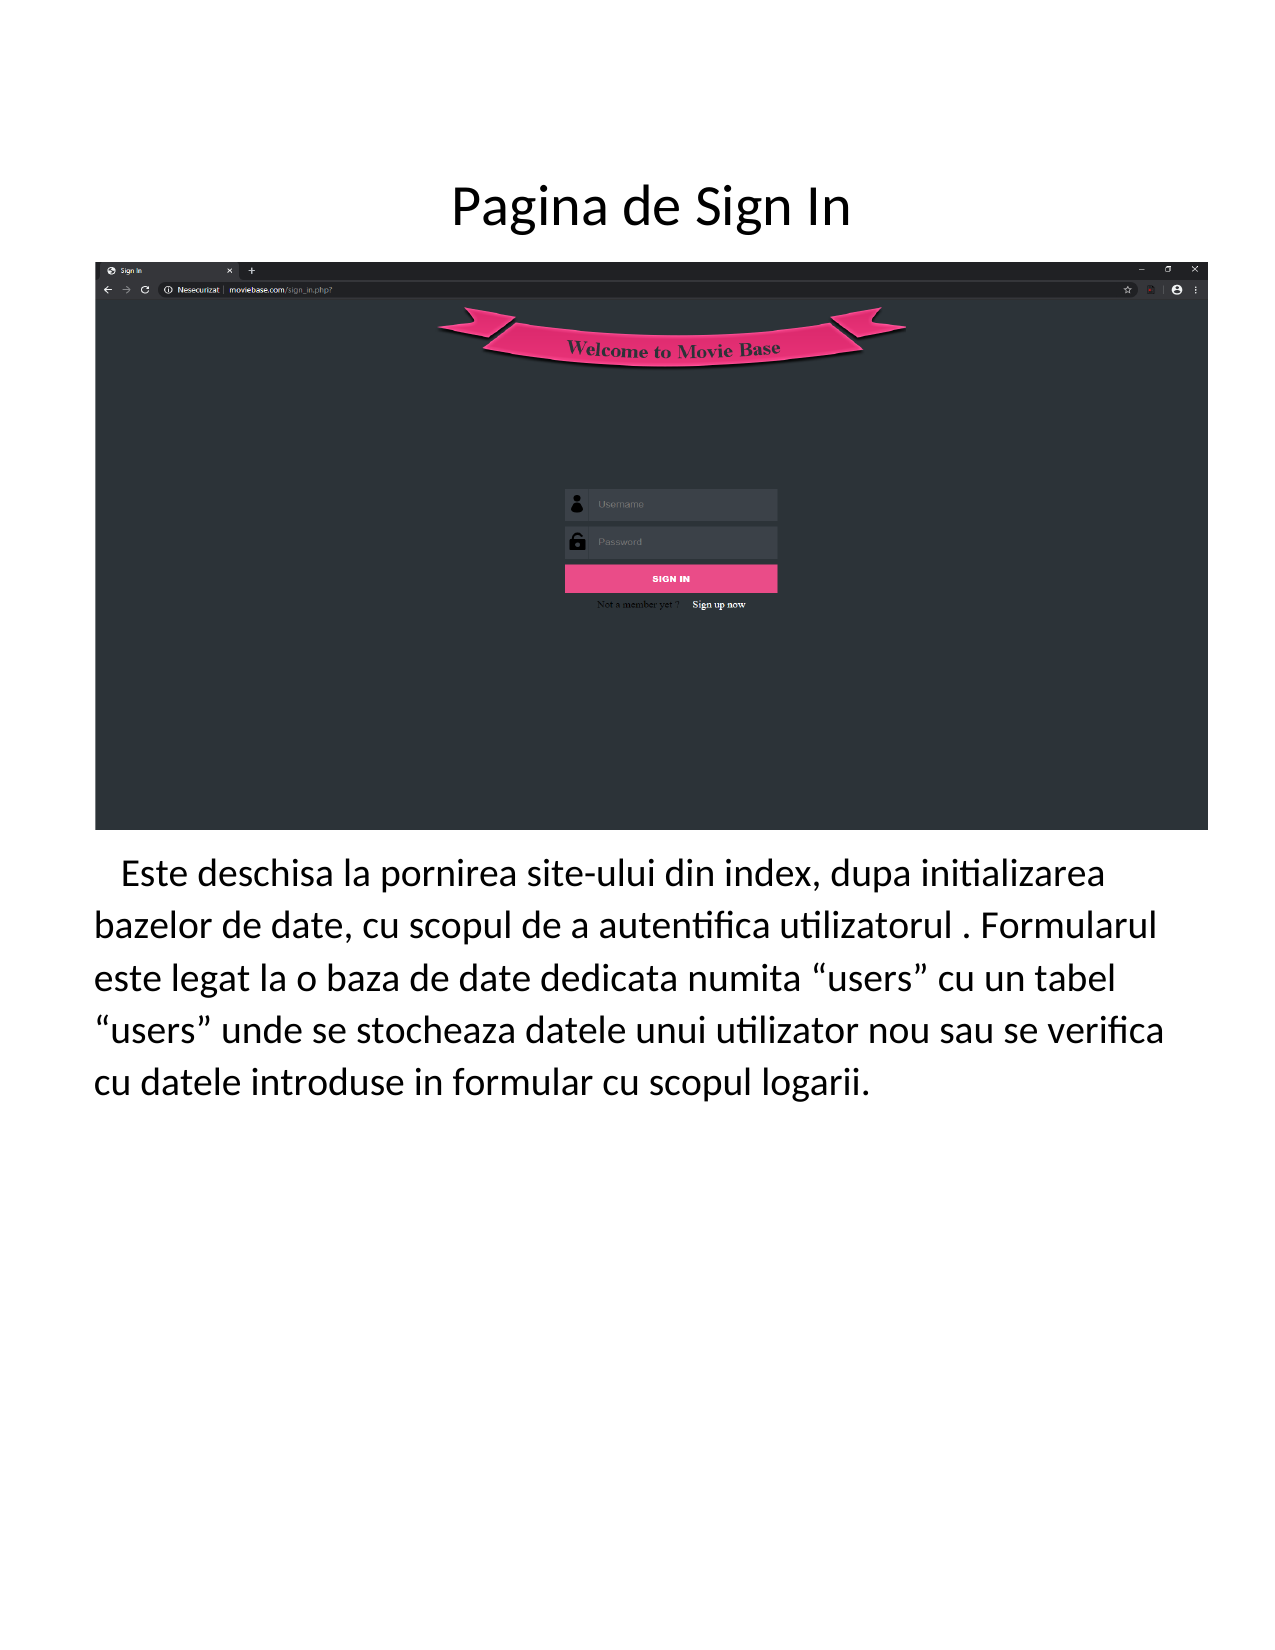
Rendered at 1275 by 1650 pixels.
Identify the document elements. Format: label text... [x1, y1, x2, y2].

text Este deschisa la pornirea site-ului din index, dupa initializarea bazelor de date, cu scopul de a autentifica utilizatorul . Formularul este legat la o baza de date dedicata numita “users” cu un tabel “users” unde se stocheaza datele unui utilizator nou sau se verifica cu datele introduse in formular cu scopul logarii. [94, 848, 1209, 1105]
text Pagina de Sign In [94, 168, 1209, 240]
picture [95, 262, 1208, 830]
